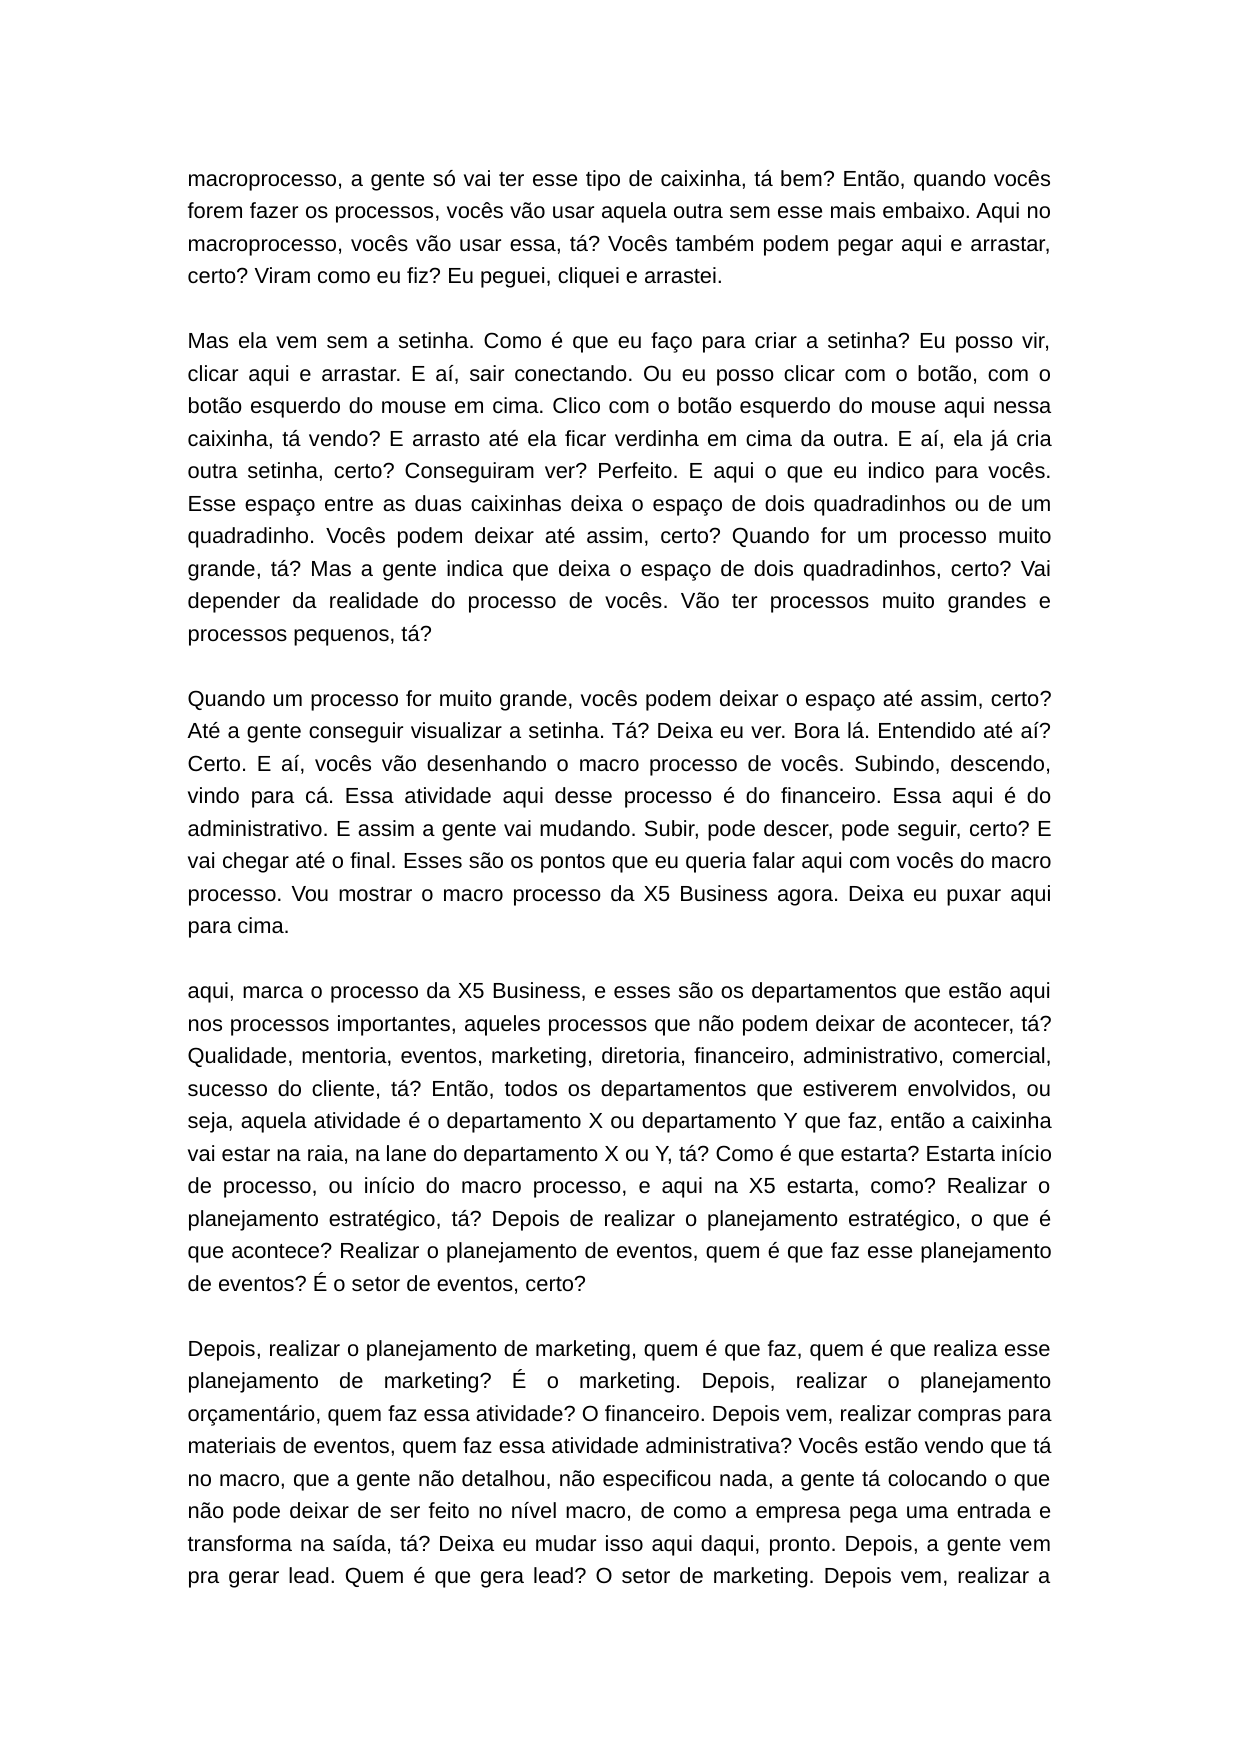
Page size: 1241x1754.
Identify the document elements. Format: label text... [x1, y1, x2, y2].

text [187, 162, 1053, 292]
text aqui, marca o processo da X5 Business, e esses são os departamentos que estão aqui nos processos importantes, aqueles processos que não podem deixar de acontecer, tá? Qualidade, mentoria, eventos, marketing, diretoria, financeiro, administrativo, comercial, sucesso do cliente, tá? Então, todos os departamentos que estiverem envolvidos, ou seja, aquela atividade é o departamento X ou departamento Y que faz, então a caixinha vai estar na raia, na lane do departamento X ou Y, tá? Como é que estarta? Estarta início de processo, ou início do macro processo, e aqui na X5 estarta, como? Realizar o planejamento estratégico, tá? Depois de realizar o planejamento estratégico, o que é que acontece? Realizar o planejamento de eventos, quem é que faz esse planejamento de eventos? É o setor de eventos, certo? [187, 974, 1053, 1299]
text Quando um processo for muito grande, vocês podem deixar o espaço até assim, certo? Até a gente conseguir visualizar a setinha. Tá? Deixa eu ver. Bora lá. Entendido até aí? Certo. E aí, vocês vão desenhando o macro processo de vocês. Subindo, descendo, vindo para cá. Essa atividade aqui desse processo é do financeiro. Essa aqui é do administrativo. E assim a gente vai mudando. Subir, pode descer, pode seguir, certo? E vai chegar até o final. Esses são os pontos que eu queria falar aqui com vocês do macro processo. Vou mostrar o macro processo da X5 Business agora. Deixa eu puxar aqui para cima. [187, 682, 1053, 942]
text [187, 1332, 1053, 1592]
text Mas ela vem sem a setinha. Como é que eu faço para criar a setinha? Eu posso vir, clicar aqui e arrastar. E aí, sair conectando. Ou eu posso clicar com o botão, com o botão esquerdo do mouse em cima. Clico com o botão esquerdo do mouse aqui nessa caixinha, tá vendo? E arrasto até ela ficar verdinha em cima da outra. E aí, ela já cria outra setinha, certo? Conseguiram ver? Perfeito. E aqui o que eu indico para vocês. Esse espaço entre as duas caixinhas deixa o espaço de dois quadradinhos ou de um quadradinho. Vocês podem deixar até assim, certo? Quando for um processo muito grande, tá? Mas a gente indica que deixa o espaço de dois quadradinhos, certo? Vai depender da realidade do processo de vocês. Vão ter processos muito grandes e processos pequenos, tá? [187, 324, 1053, 649]
